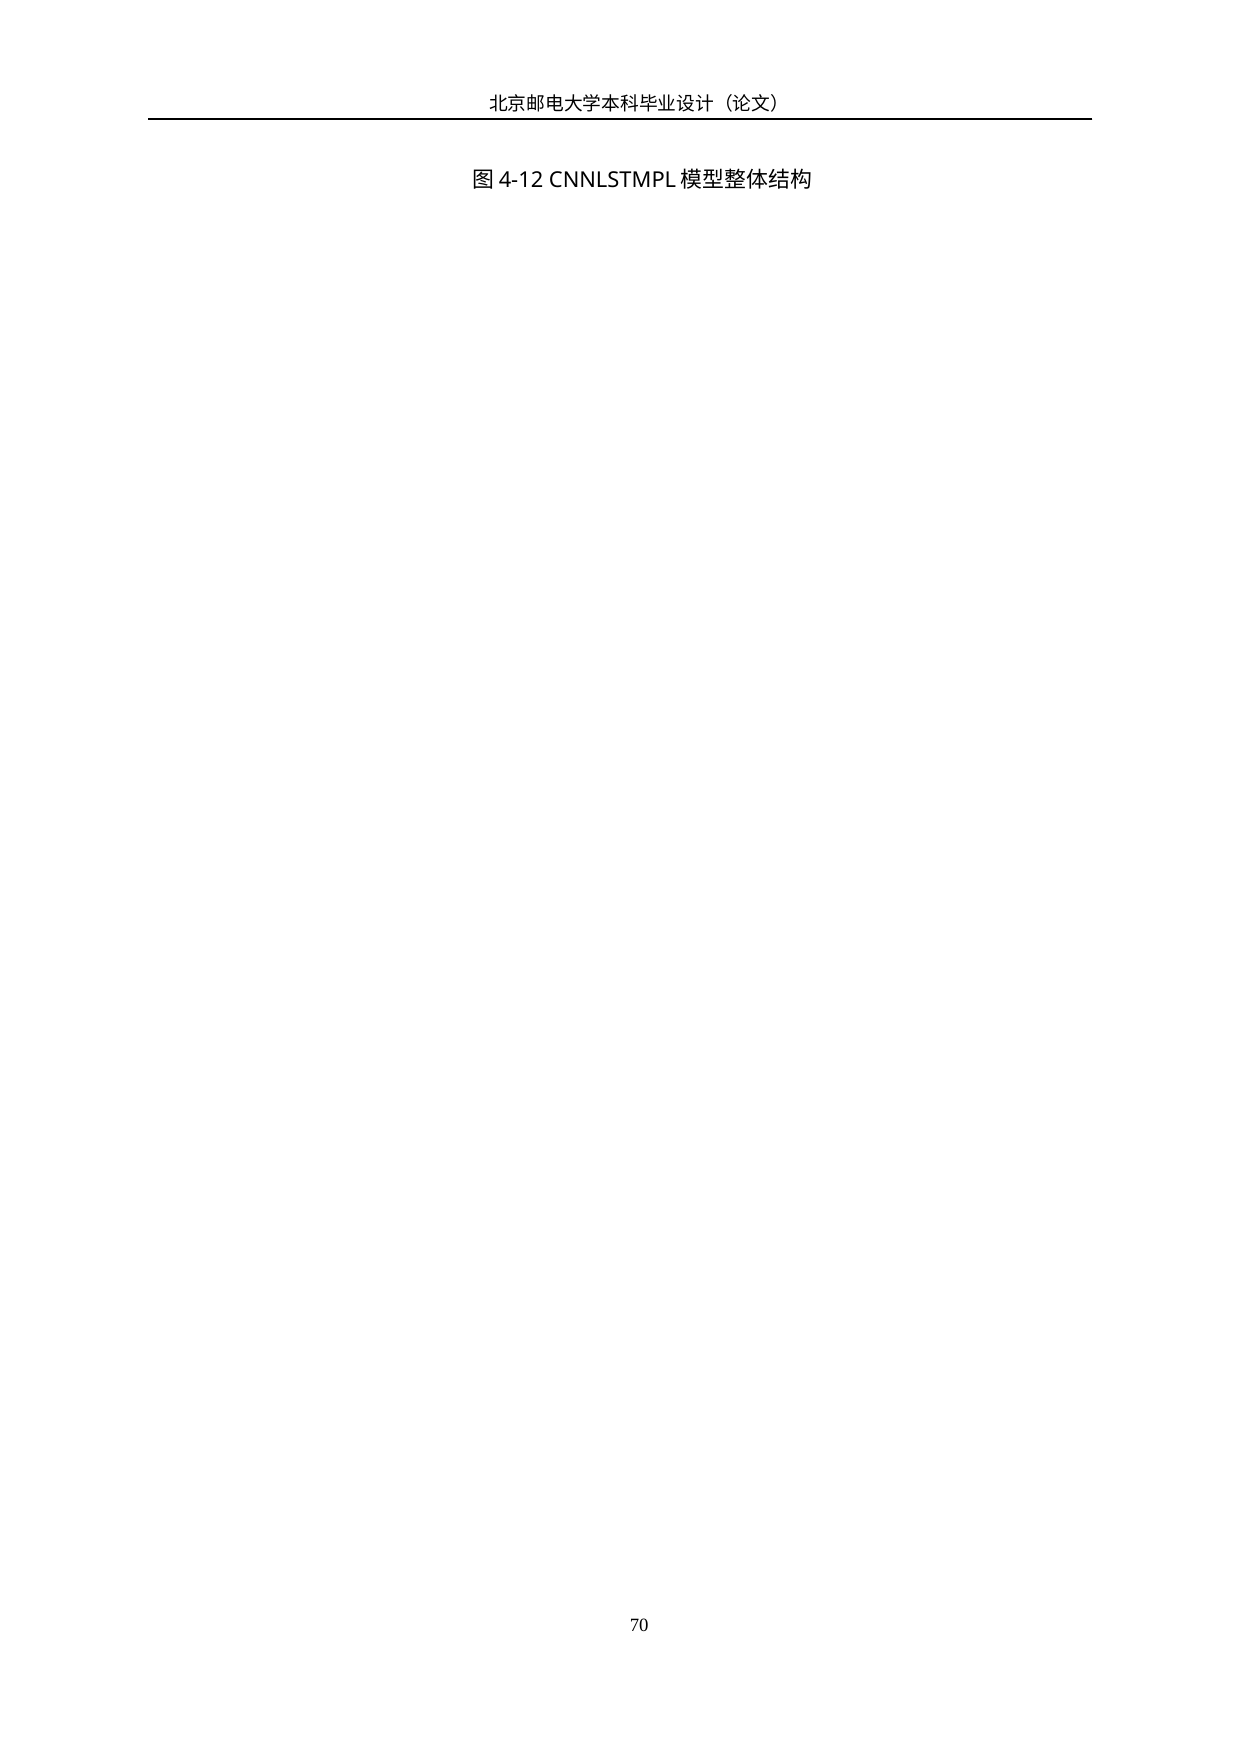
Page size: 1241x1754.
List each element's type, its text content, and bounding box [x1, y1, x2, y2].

text 图4-12 CNNLSTMPL模型整体结构 [148, 162, 1092, 194]
